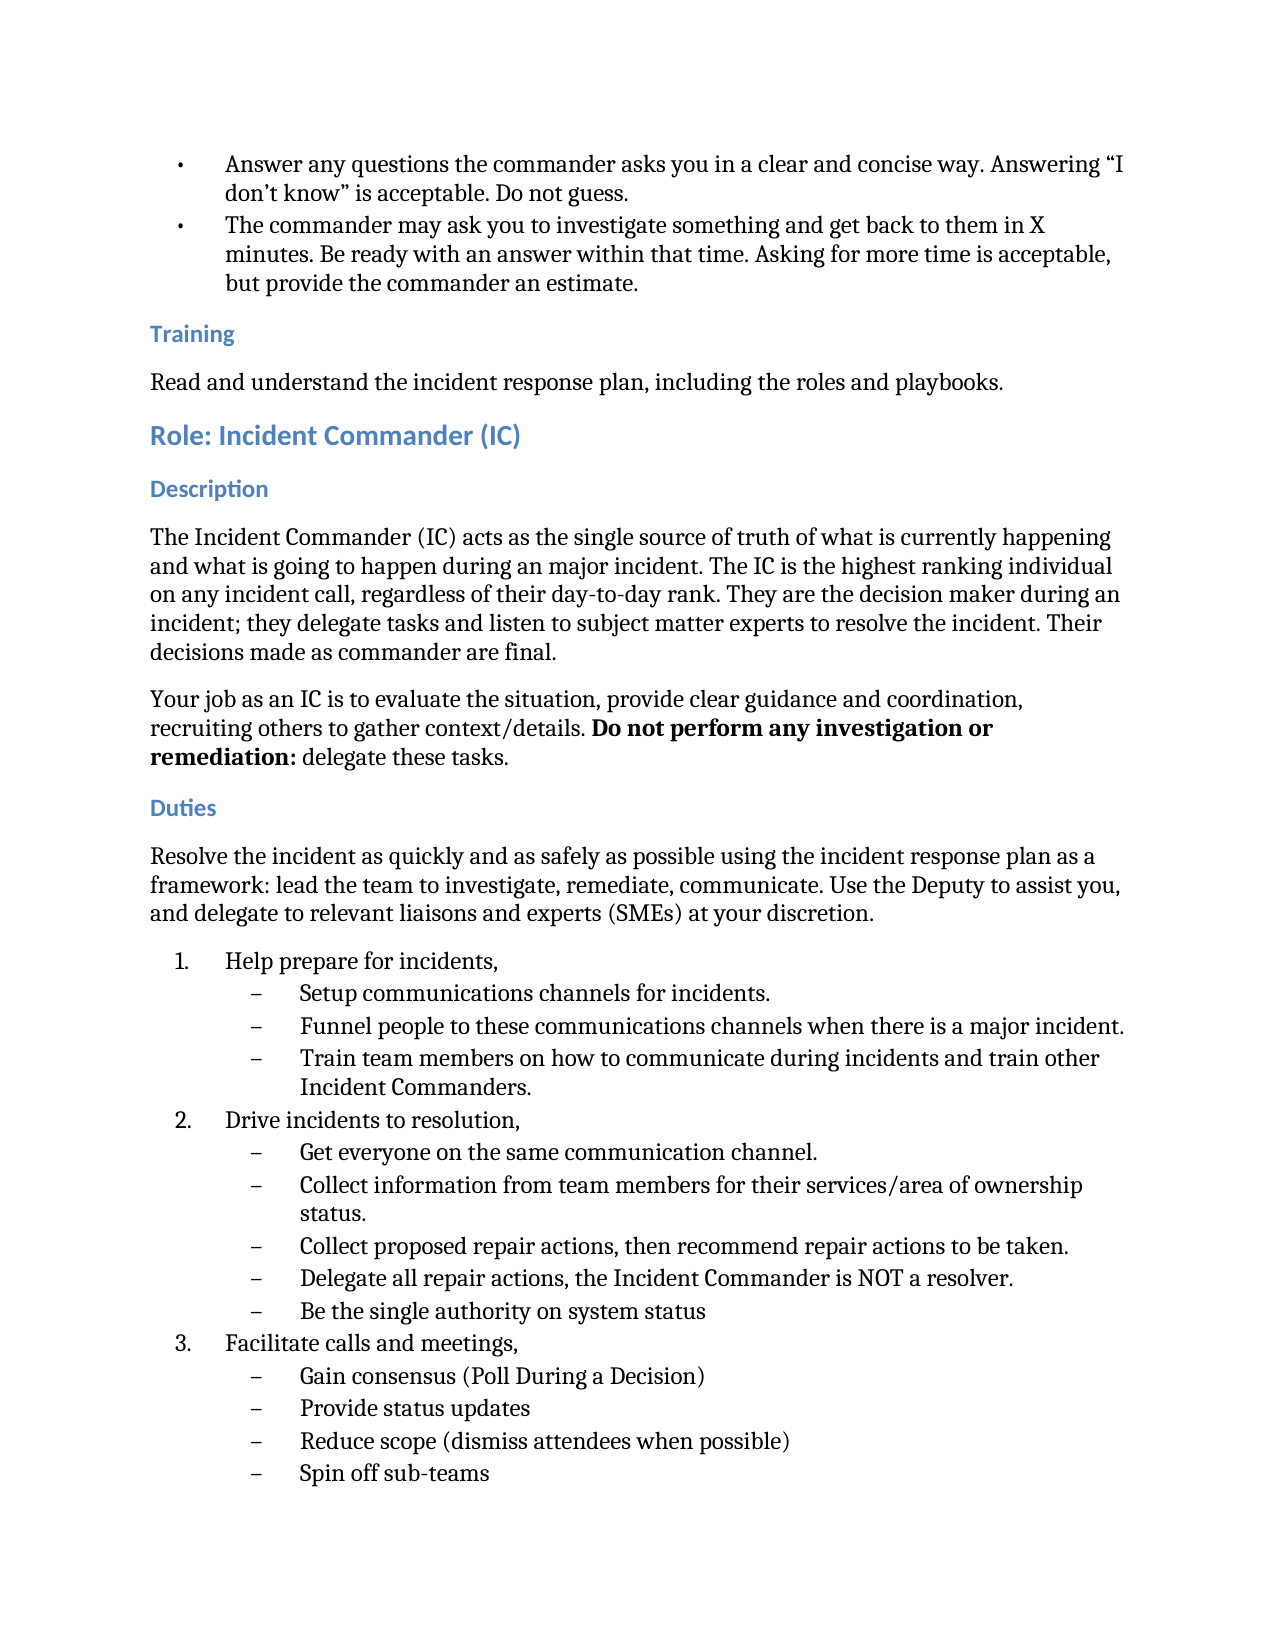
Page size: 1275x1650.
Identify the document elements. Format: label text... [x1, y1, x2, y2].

list Reduce scope (dismiss attendees when possible) [250, 1427, 1125, 1456]
subtitle Duties [150, 792, 1125, 823]
text Resolve the incident as quickly and as safely as possible using the incident response plan as a framework: lead the team to investigate, remediate, communicate. Use the Deputy to assist you, and delegate to relevant liaisons and experts (SMEs) at your discretion. [150, 842, 1125, 928]
list Provide status updates [250, 1394, 1125, 1423]
list Setup communications channels for incidents. [250, 979, 1125, 1008]
list Drive incidents to resolution, [175, 1106, 1125, 1134]
text The Incident Commander (IC) acts as the single source of truth of what is currently happening and what is going to happen during an major incident. The IC is the highest ranking individual on any incident call, regardless of their day-to-day rank. They are the decision maker during an incident; they delegate tasks and listen to subject matter experts to resolve the incident. Their decisions made as commander are final. [150, 523, 1125, 667]
list Get everyone on the same communication channel. [250, 1138, 1125, 1167]
list Train team members on how to communicate during incidents and train other Incident Commanders. [250, 1044, 1125, 1102]
text Read and understand the incident response plan, including the roles and playbooks. [150, 368, 1125, 396]
subtitle Role: Incident Commander (IC) [150, 417, 1125, 453]
list Be the single authority on system status [250, 1297, 1125, 1326]
list Collect information from team members for their services/area of ownership status. [250, 1171, 1125, 1228]
list Delegate all repair actions, the Incident Commander is NOT a resolver. [250, 1264, 1125, 1293]
text Your job as an IC is to evaluate the situation, provide clear guidance and coordination, recruiting others to gather context/details. Do not perform any investigation or remediation: delegate these tasks. [150, 685, 1125, 772]
list Collect proposed repair actions, then recommend repair actions to be taken. [250, 1232, 1125, 1261]
subtitle Training [150, 318, 1125, 349]
list Spin off sub-teams [250, 1459, 1125, 1488]
list Help prepare for incidents, [175, 947, 1125, 976]
list Funnel people to these communications channels when there is a major incident. [250, 1012, 1125, 1041]
list Answer any questions the commander asks you in a clear and concise way. Answering “I don’t know” is acceptable. Do not guess. [175, 150, 1125, 207]
list The commander may ask you to investigate something and get back to them in X minutes. Be ready with an answer within that time. Asking for more time is acceptable, but provide the commander an estimate. [175, 211, 1125, 297]
list Facilitate calls and meetings, [175, 1329, 1125, 1358]
subtitle Description [150, 474, 1125, 504]
list Gain consensus (Poll During a Decision) [250, 1362, 1125, 1391]
